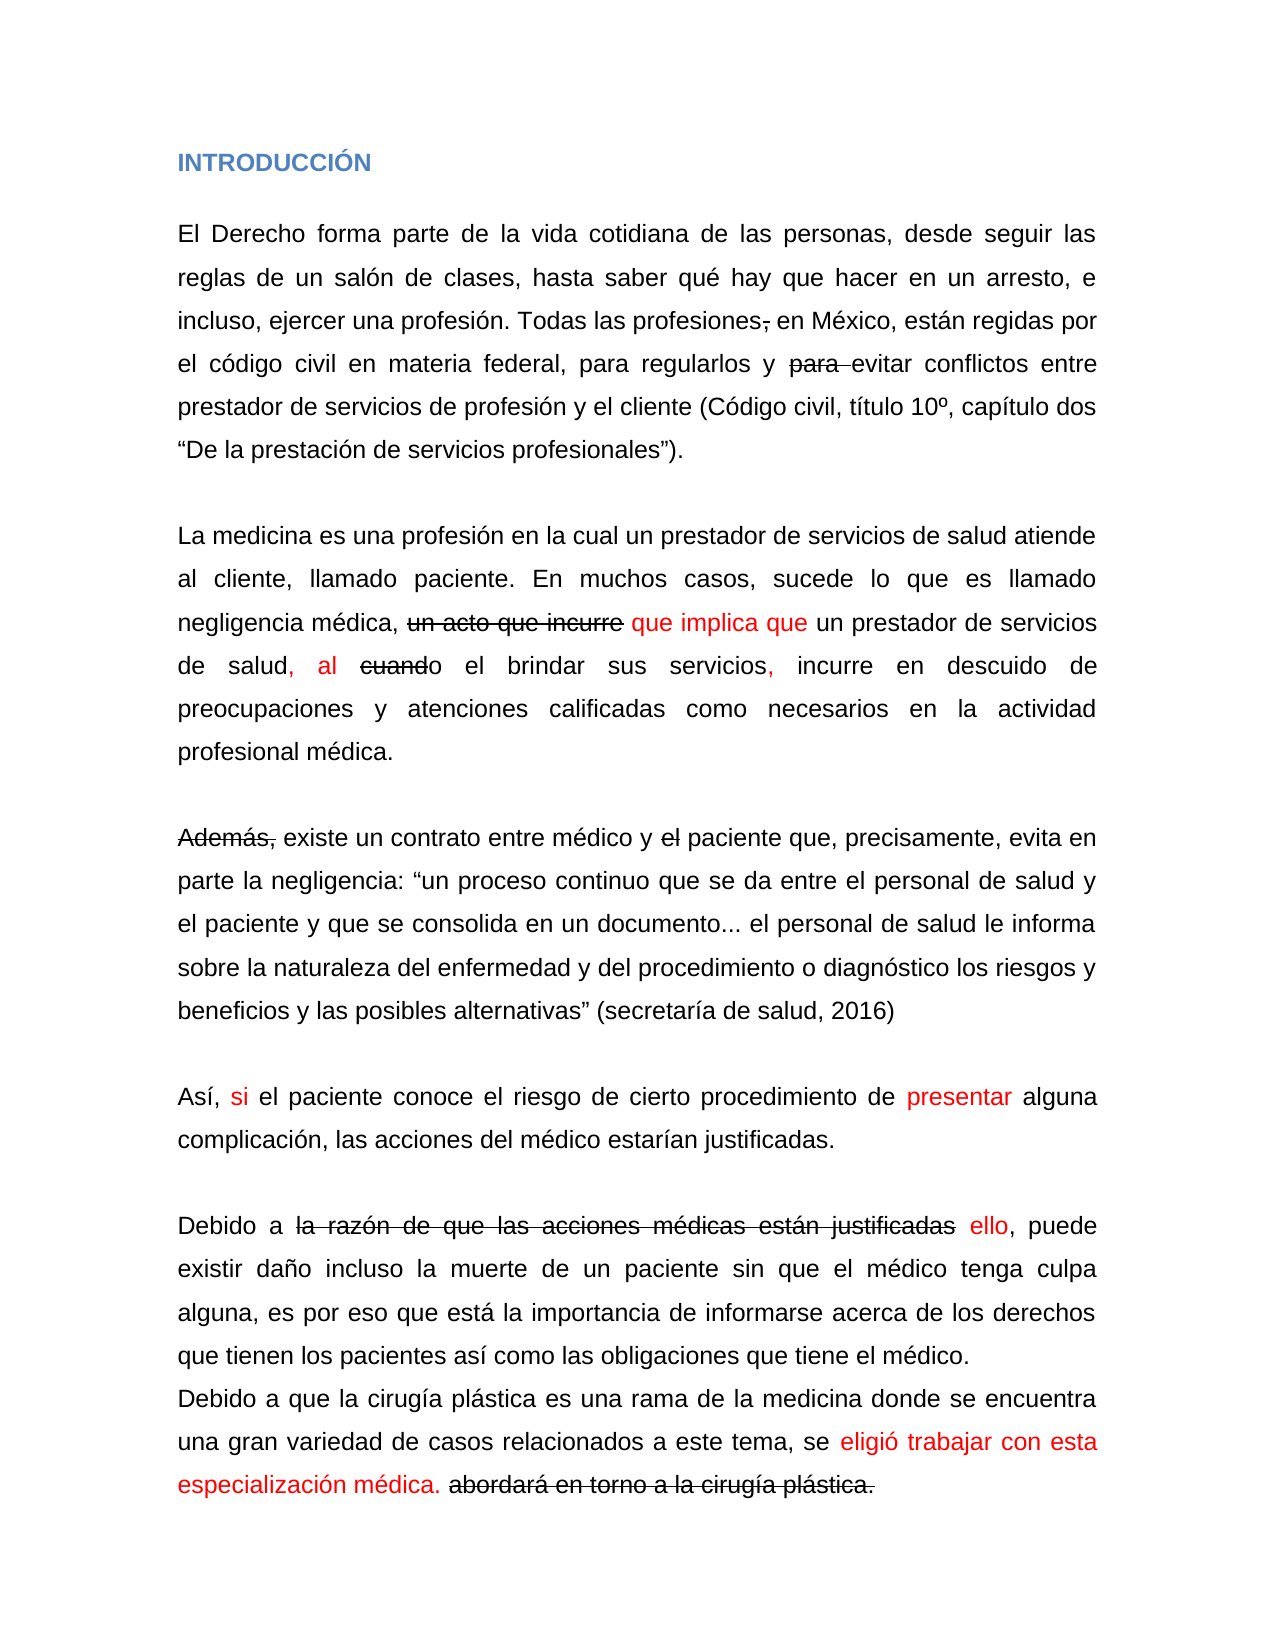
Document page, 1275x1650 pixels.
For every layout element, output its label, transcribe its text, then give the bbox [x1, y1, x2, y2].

subtitle INTRODUCCIÓN [177, 148, 1098, 176]
text La medicina es una profesión en la cual un prestador de servicios de salud atiende al cliente, llamado paciente. En muchos casos, sucede lo que es llamado negligencia médica, un acto que incurre que implica que un prestador de servicios de salud, al cuando el brindar sus servicios, incurre en descuido de preocupaciones y atenciones calificadas como necesarios en la actividad profesional médica. [177, 521, 1098, 766]
text Debido a que la cirugía plástica es una rama de la medicina donde se encuentra una gran variedad de casos relacionados a este tema, se eligió trabajar con esta especialización médica. abordará en torno a la cirugía plástica. [177, 1384, 1098, 1499]
text Debido a la razón de que las acciones médicas están justificadas ello, puede existir daño incluso la muerte de un paciente sin que el médico tenga culpa alguna, es por eso que está la importancia de informarse acerca de los derechos que tienen los pacientes así como las obligaciones que tiene el médico. [177, 1211, 1098, 1369]
text Además, existe un contrato entre médico y el paciente que, precisamente, evita en parte la negligencia: “un proceso continuo que se da entre el personal de salud y el paciente y que se consolida en un documento... el personal de salud le informa sobre la naturaleza del enfermedad y del procedimiento o diagnóstico los riesgos y beneficios y las posibles alternativas” (secretaría de salud, 2016) [177, 823, 1098, 1024]
text Así, si el paciente conoce el riesgo de cierto procedimiento de presentar alguna complicación, las acciones del médico estarían justificadas. [177, 1082, 1098, 1154]
text El Derecho forma parte de la vida cotidiana de las personas, desde seguir las reglas de un salón de clases, hasta saber qué hay que hacer en un arresto, e incluso, ejercer una profesión. Todas las profesiones, en México, están regidas por el código civil en materia federal, para regularlos y para evitar conflictos entre prestador de servicios de profesión y el cliente (Código civil, título 10º, capítulo dos “De la prestación de servicios profesionales”). [177, 219, 1098, 464]
